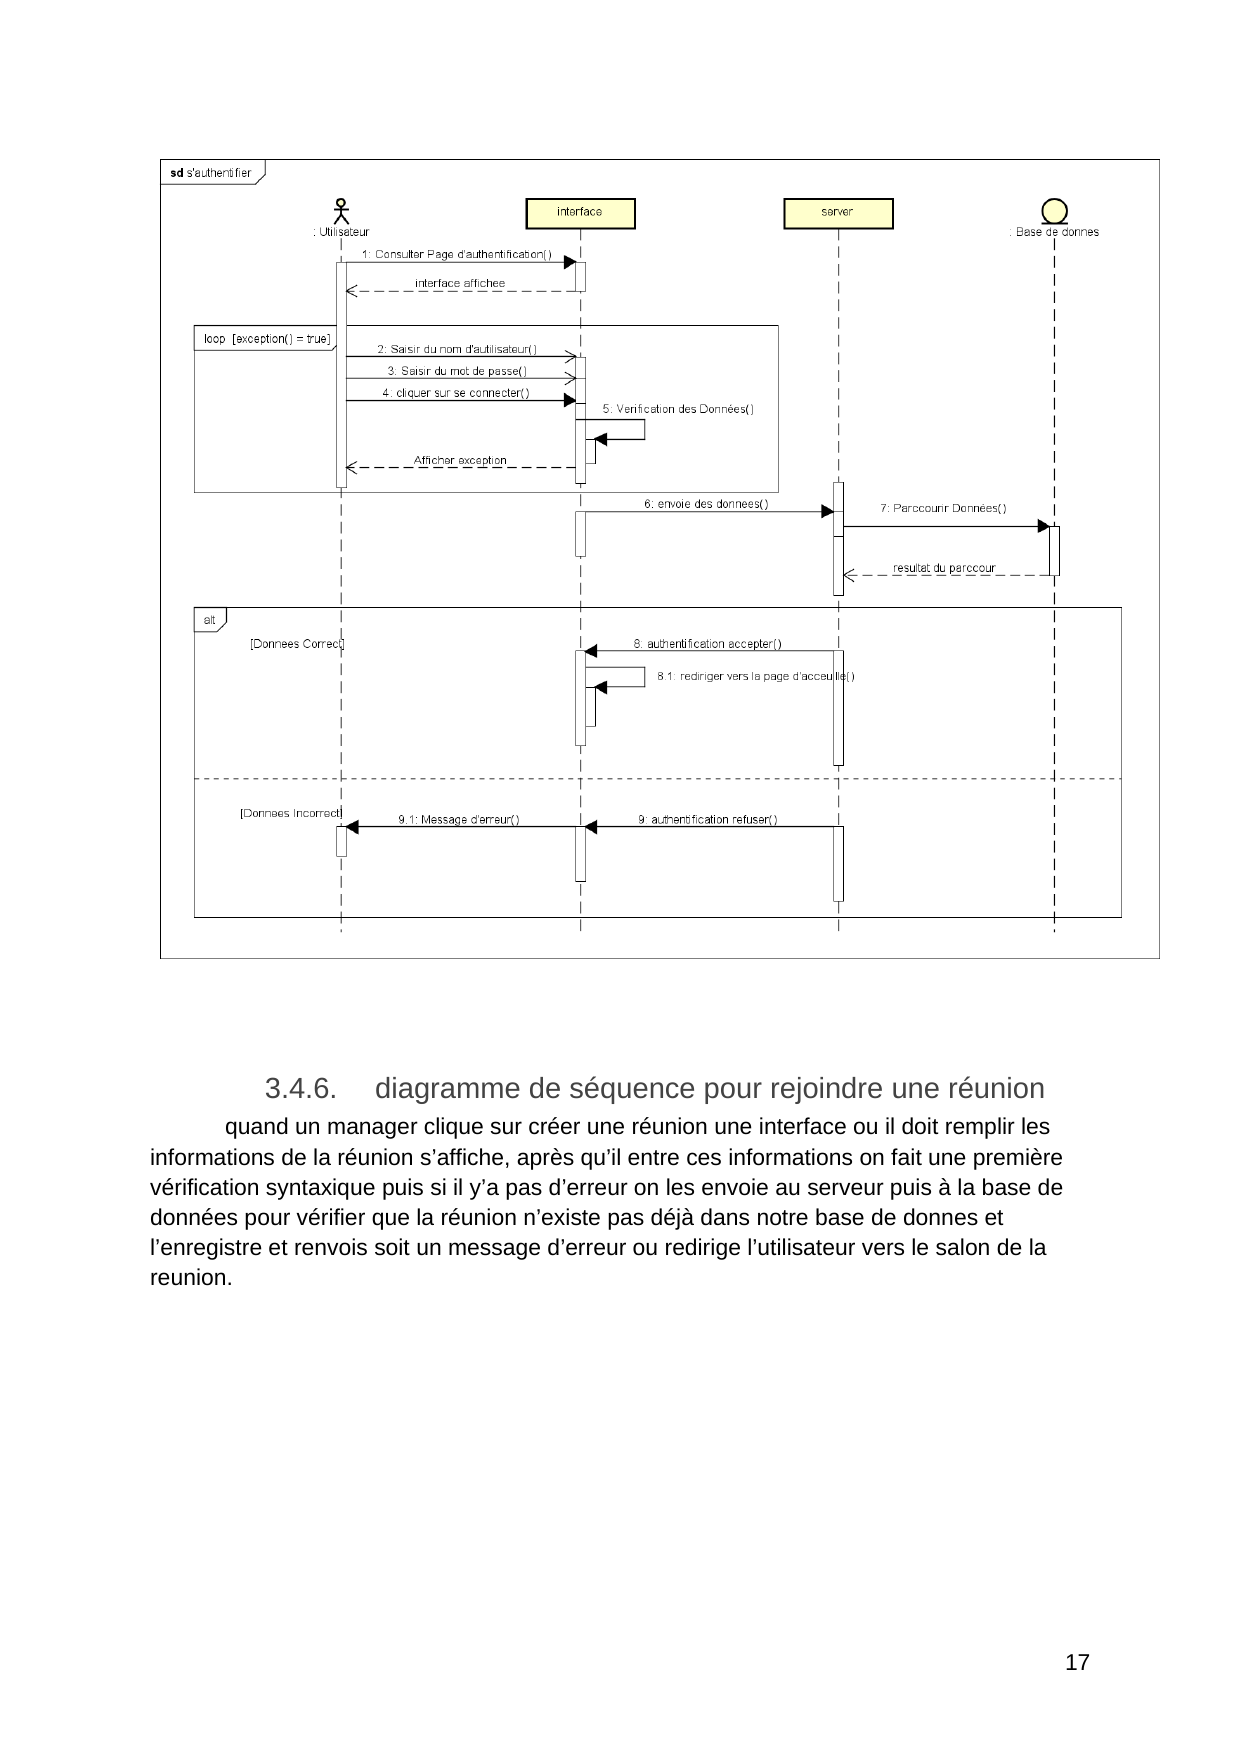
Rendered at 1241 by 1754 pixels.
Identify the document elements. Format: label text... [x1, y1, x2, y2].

picture [150, 150, 1168, 968]
text quand un manager clique sur créer une réunion une interface ou il doit remplir les informations de la réunion s’affiche, après qu’il entre ces informations on fait une première vérification syntaxique puis si il y’a pas d’erreur on les envoie au serveur puis à la base de données pour vérifier que la réunion n’existe pas déjà dans notre base de donnes et l’enregistre et renvois soit un message d’erreur ou redirige l’utilisateur vers le salon de la reunion. [150, 1113, 1090, 1291]
subtitle diagramme de séquence pour rejoindre une réunion [337, 1071, 1090, 1105]
